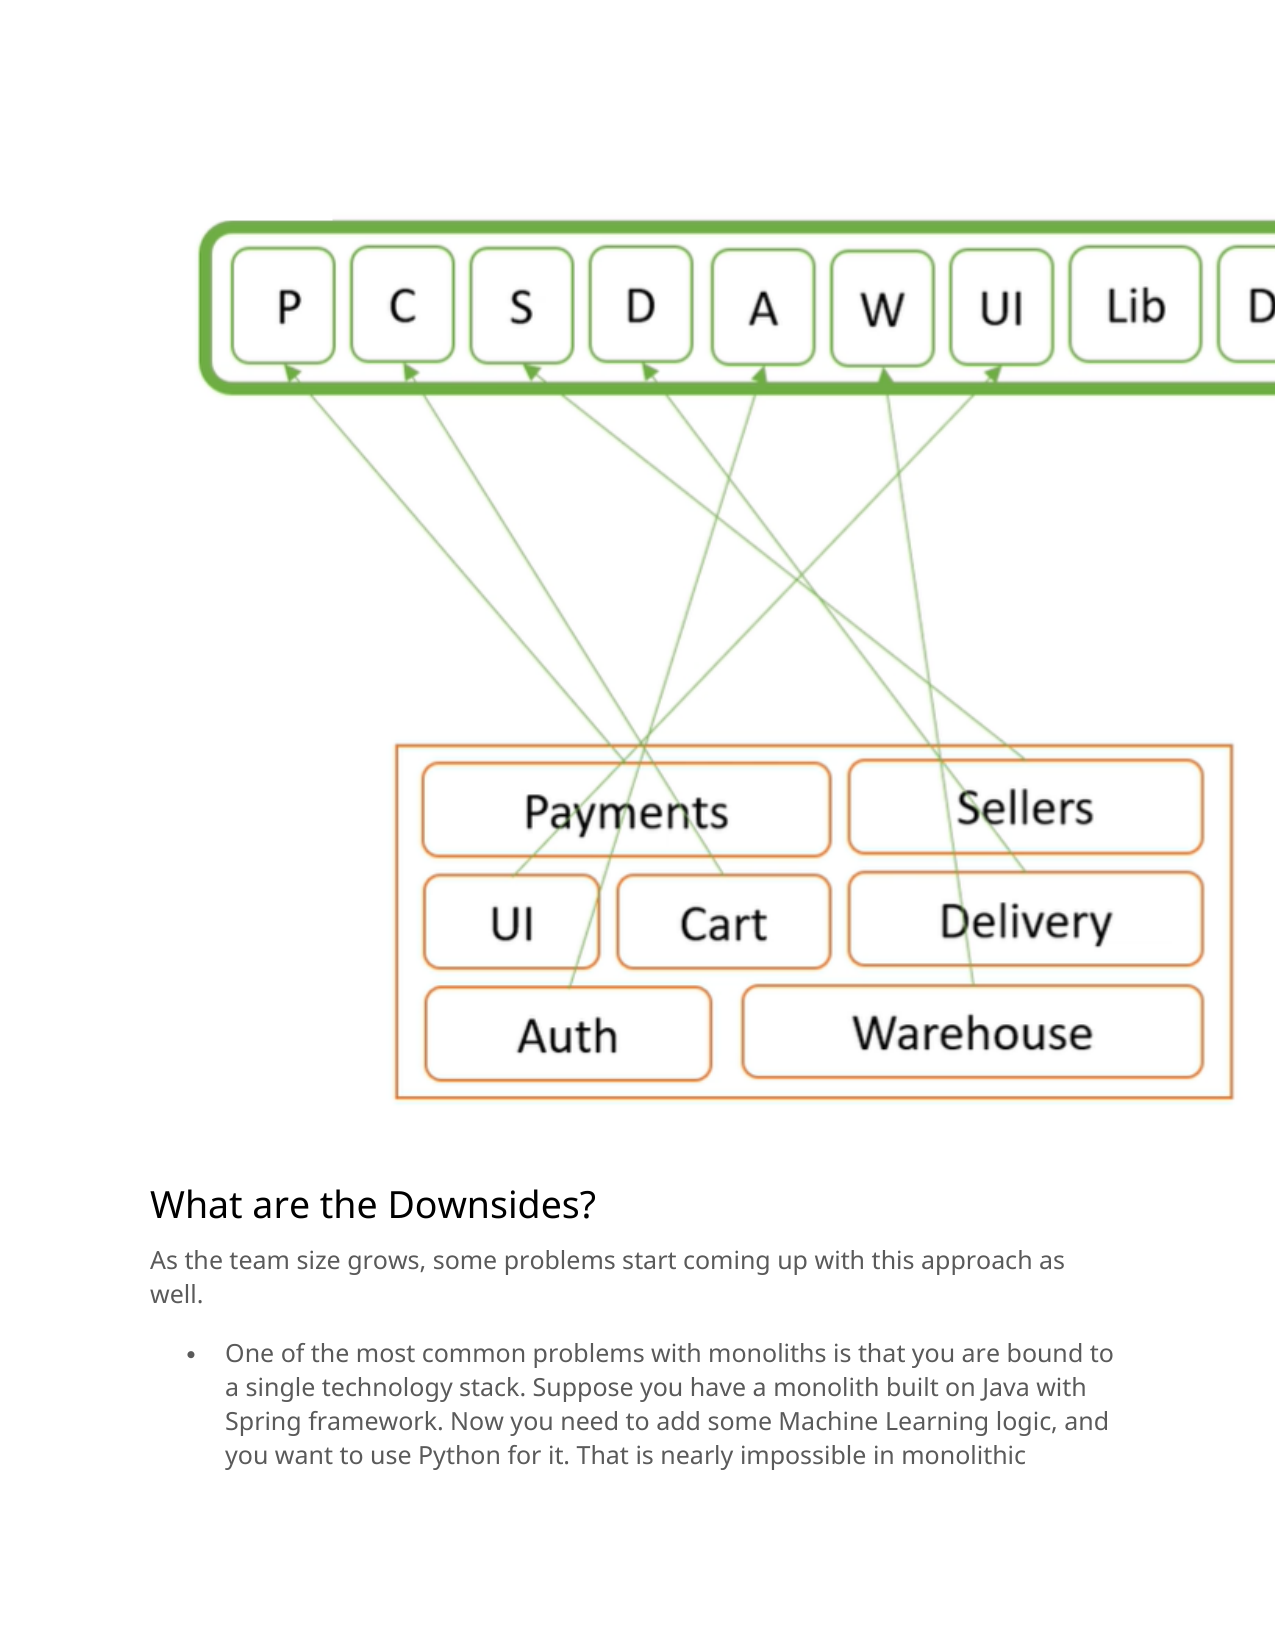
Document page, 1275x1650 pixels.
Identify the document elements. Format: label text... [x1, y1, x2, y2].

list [187, 1336, 1125, 1472]
picture [150, 150, 1275, 1120]
text What are the Downsides? [150, 1179, 1125, 1230]
text As the team size grows, some problems start coming up with this approach as well. [150, 1242, 1125, 1311]
